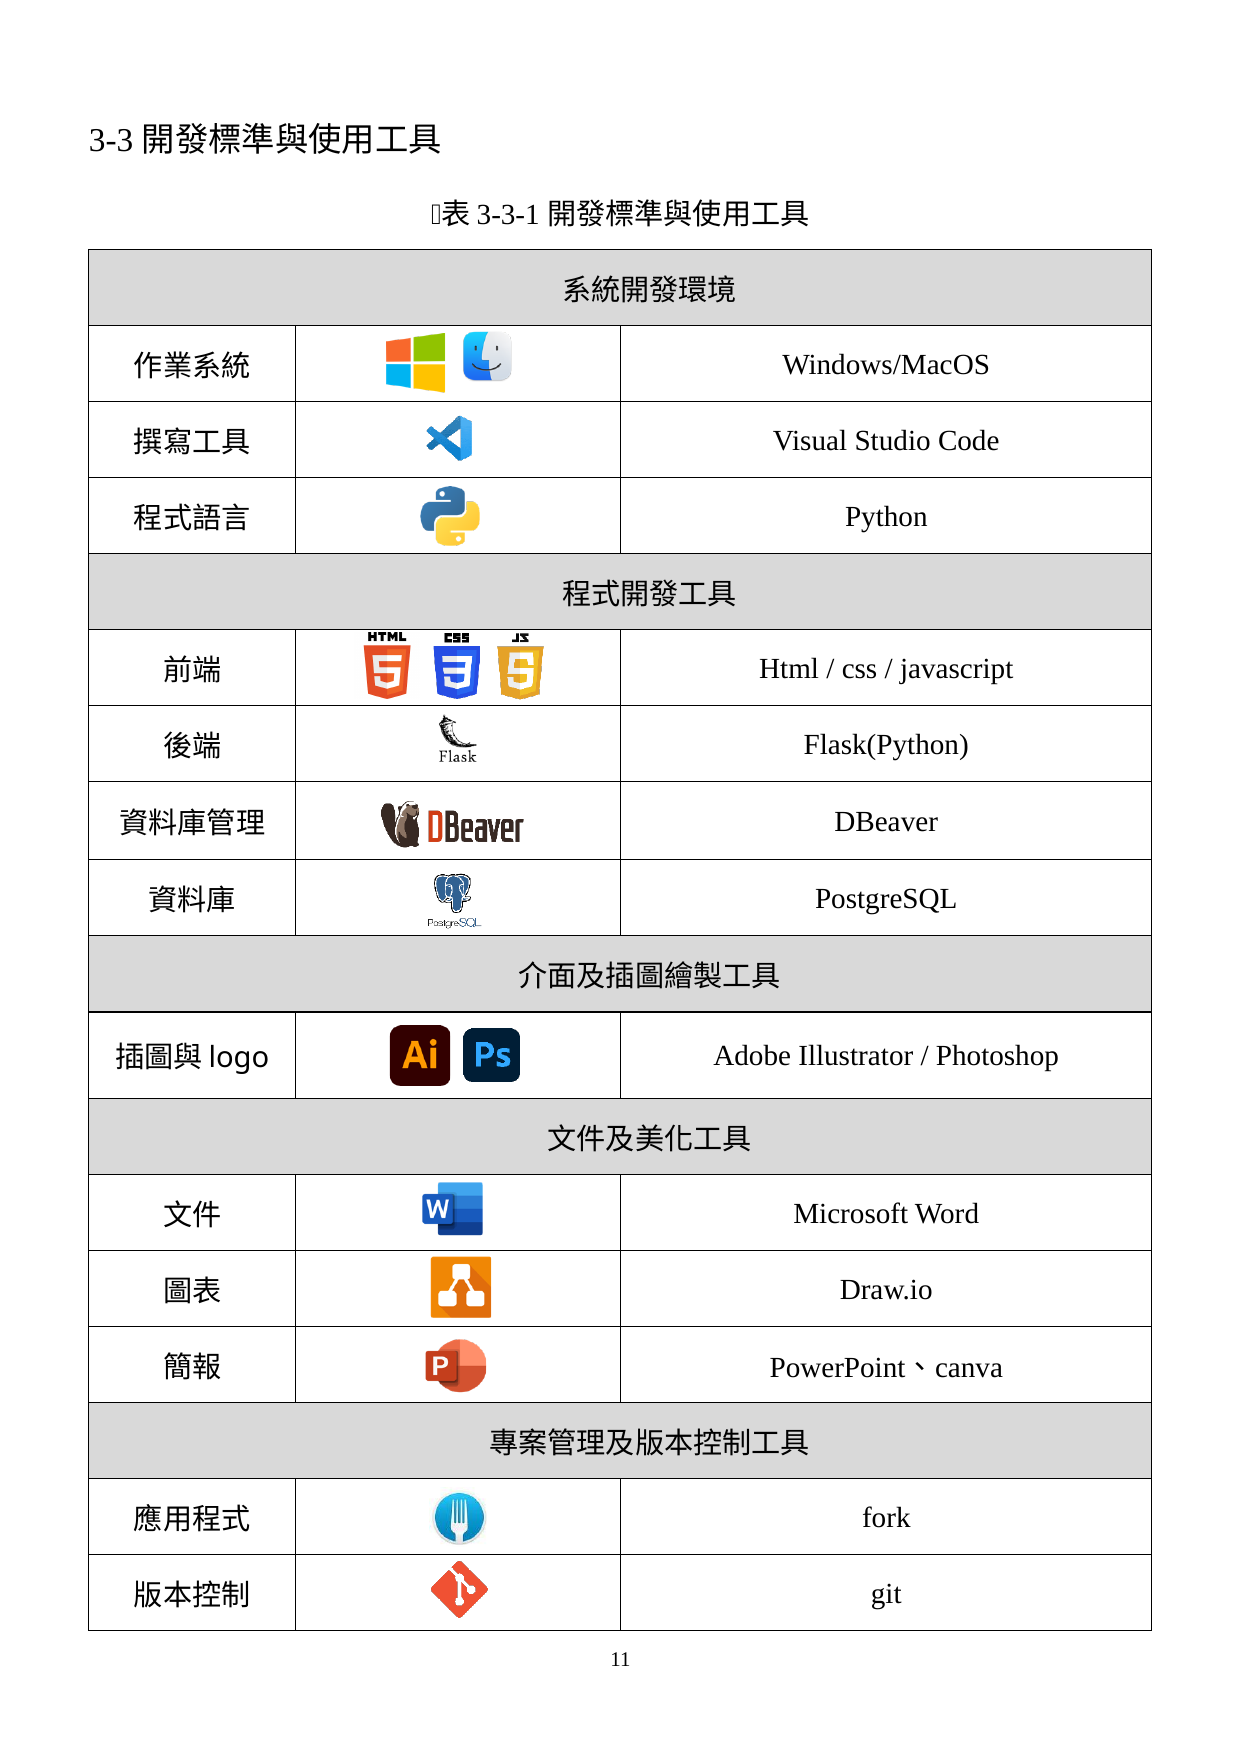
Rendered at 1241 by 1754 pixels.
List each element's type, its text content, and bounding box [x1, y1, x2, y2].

table_cell Html / css / javascript [621, 630, 1151, 705]
table_cell [296, 1013, 620, 1098]
table_cell [296, 402, 620, 477]
table_cell [89, 1555, 295, 1630]
table_cell [89, 402, 295, 477]
table_cell [89, 782, 295, 859]
table_cell [89, 936, 1151, 1011]
picture [426, 706, 490, 770]
table_cell [89, 1175, 295, 1250]
table_cell Python [621, 478, 1151, 553]
table_cell [296, 1251, 620, 1326]
table_cell [296, 630, 620, 705]
picture [386, 333, 446, 393]
table_cell [89, 1479, 295, 1554]
picture [457, 326, 517, 386]
picture [463, 1028, 520, 1082]
table_cell PostgreSQL [621, 860, 1151, 935]
table_cell [296, 860, 620, 935]
table_cell git [621, 1555, 1151, 1630]
table_cell [296, 1479, 620, 1554]
table_cell [89, 1403, 1151, 1478]
table_cell [89, 1327, 295, 1402]
table_cell [89, 478, 295, 553]
table_cell [89, 1251, 295, 1326]
table_cell [296, 1555, 620, 1630]
picture [381, 788, 524, 860]
table_cell [296, 1327, 620, 1402]
text 表3-3-1 開發標準與使用工具 [89, 174, 1152, 249]
table_cell [89, 706, 295, 781]
picture [411, 401, 487, 476]
picture [414, 864, 493, 935]
text 3-3 開發標準與使用工具 [89, 99, 1152, 174]
table_cell Windows/MacOS [621, 326, 1151, 401]
table_cell [89, 1099, 1151, 1174]
table_cell [89, 630, 295, 705]
picture [420, 486, 480, 546]
table_cell [296, 326, 620, 401]
table_cell [89, 554, 1151, 629]
table_cell Adobe Illustrator / Photoshop [621, 1013, 1151, 1098]
table_cell [296, 1175, 620, 1250]
picture [430, 1256, 492, 1318]
table_cell [89, 860, 295, 935]
picture [429, 1487, 488, 1547]
table_cell 插圖與logo [89, 1013, 295, 1098]
table_cell DBeaver [621, 782, 1151, 859]
table_header [89, 250, 1151, 325]
table_cell Flask(Python) [621, 706, 1151, 781]
picture [354, 632, 420, 699]
table_cell [89, 326, 295, 401]
table_cell [296, 782, 620, 859]
table_cell fork [621, 1479, 1151, 1554]
picture [429, 1559, 489, 1619]
table_cell Microsoft Word [621, 1175, 1151, 1250]
table_cell Visual Studio Code [621, 402, 1151, 477]
picture [425, 1335, 487, 1396]
picture [433, 633, 480, 699]
picture [422, 1178, 483, 1239]
picture [389, 1025, 451, 1086]
picture [485, 631, 555, 701]
table_cell Draw.io [621, 1251, 1151, 1326]
table_cell [296, 706, 620, 781]
table_cell PowerPoint、canva [621, 1327, 1151, 1402]
table_cell [296, 478, 620, 553]
